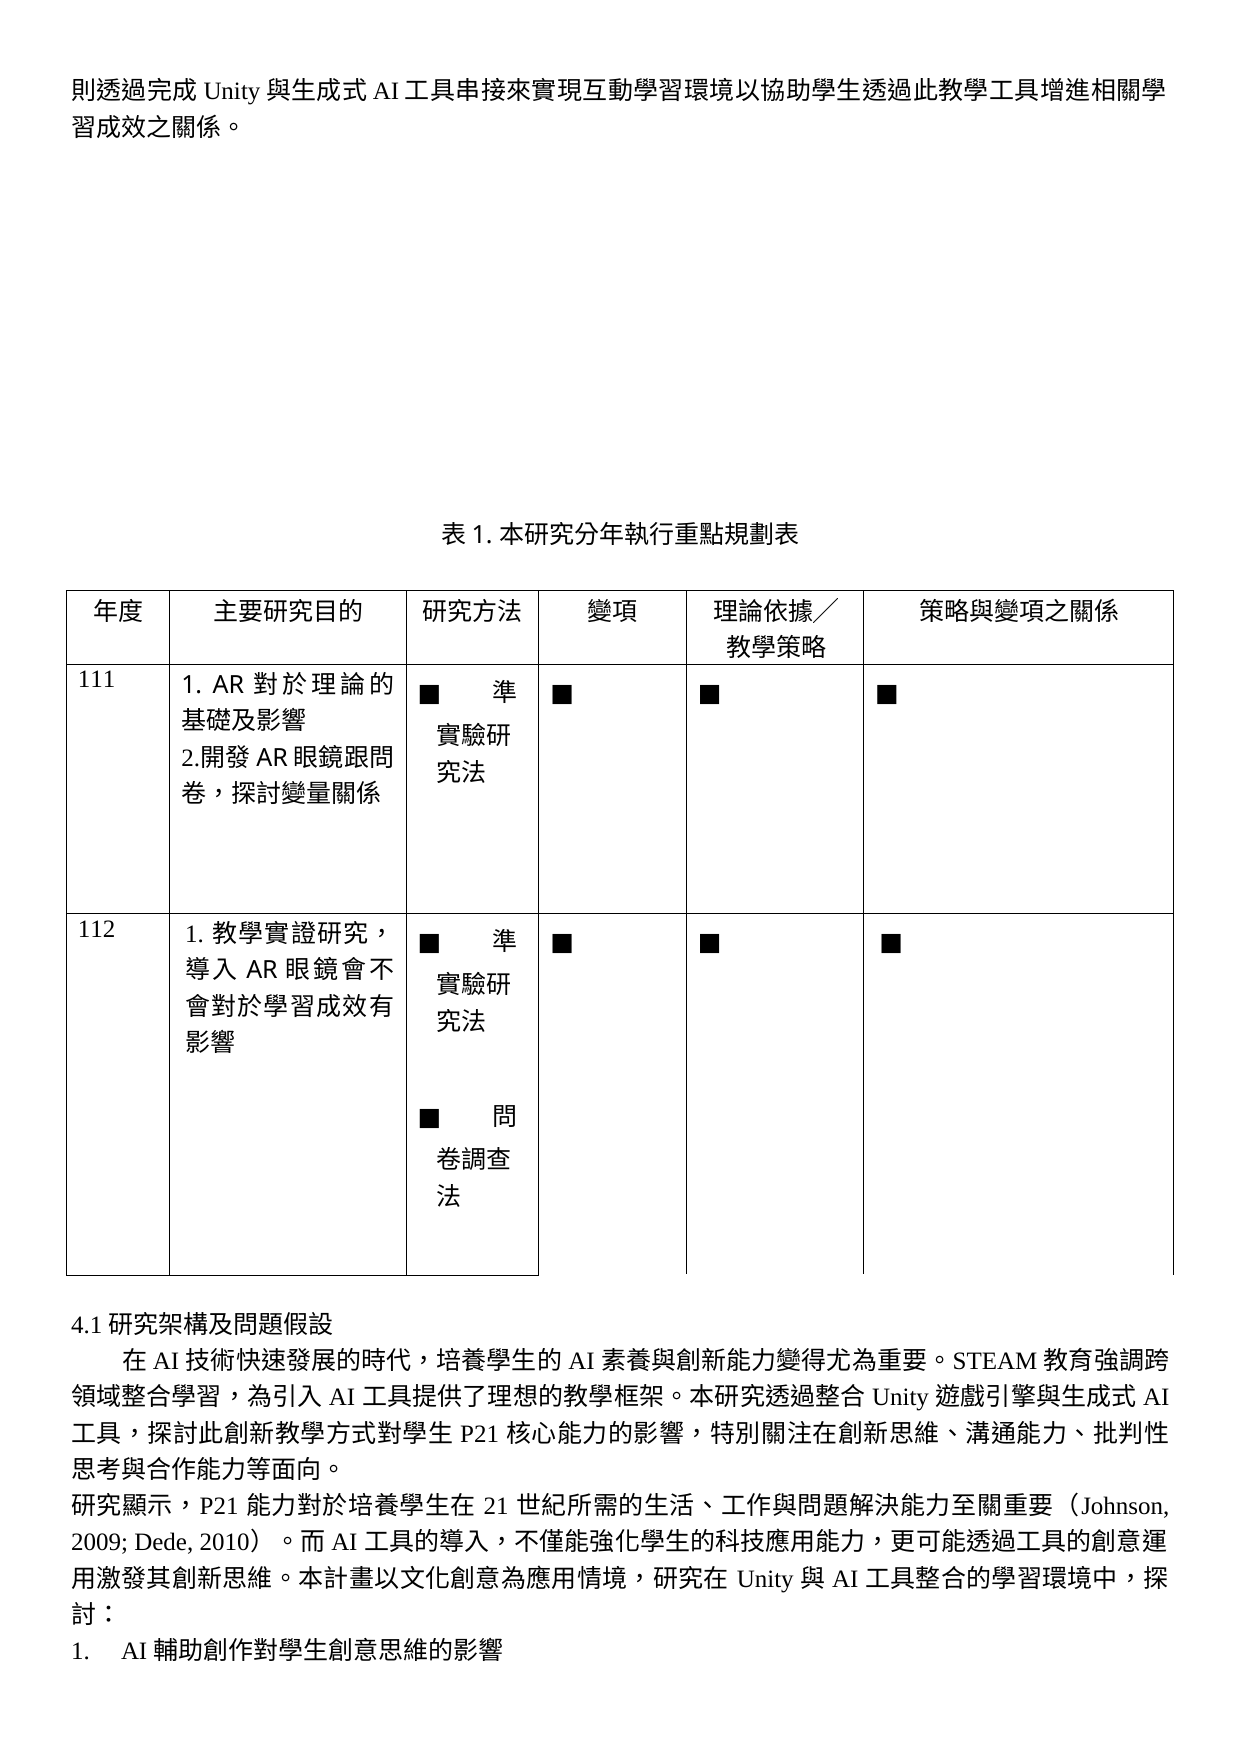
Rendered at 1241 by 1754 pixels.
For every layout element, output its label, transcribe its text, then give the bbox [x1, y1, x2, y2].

list AI 輔助創作對學生創意思維的影響 [71, 1631, 1169, 1667]
table_cell 1. 教學實證研究，導入AR眼鏡會不會對於學習成效有影響 [170, 914, 406, 1087]
table_cell 準實驗研究法 [407, 665, 538, 913]
table_cell [539, 665, 686, 913]
table_cell 1. AR對於理論的基礎及影響 2.開發AR眼鏡跟問卷，探討變量關係 [170, 665, 406, 913]
table_header 策略與變項之關係 [864, 591, 1173, 663]
text 表1. 本研究分年執行重點規劃表 [71, 514, 1169, 551]
text 4.1 研究架構及問題假設 [71, 1304, 1169, 1341]
table_cell 問卷調查法 [407, 1088, 538, 1274]
table_cell [864, 665, 1173, 913]
table_header 主要研究目的 [170, 591, 406, 663]
text 在 AI 技術快速發展的時代，培養學生的 AI 素養與創新能力變得尤為重要。STEAM 教育強調跨領域整合學習，為引入 AI 工具提供了理想的教學框架。本研究透過整合 Unity 遊戲引擎與生成式 AI 工具，探討此創新教學方式對學生 P21 核心能力的影響，特別關注在創新思維、溝通能力、批判性思考與合作能力等面向。 [71, 1341, 1169, 1486]
table_cell 準實驗研究法 [407, 914, 538, 1087]
table_cell [687, 914, 863, 1274]
table_cell 112 [67, 914, 169, 1274]
table_cell [864, 914, 1173, 1274]
table_cell [170, 1088, 406, 1274]
table_cell 111 [67, 665, 169, 913]
table_header 理論依據╱ 教學策略 [687, 591, 863, 663]
table_header 變項 [539, 591, 686, 663]
table_header 年度 [67, 591, 169, 663]
table_cell [687, 665, 863, 913]
table_header 研究方法 [407, 591, 538, 663]
table_cell [539, 914, 686, 1274]
